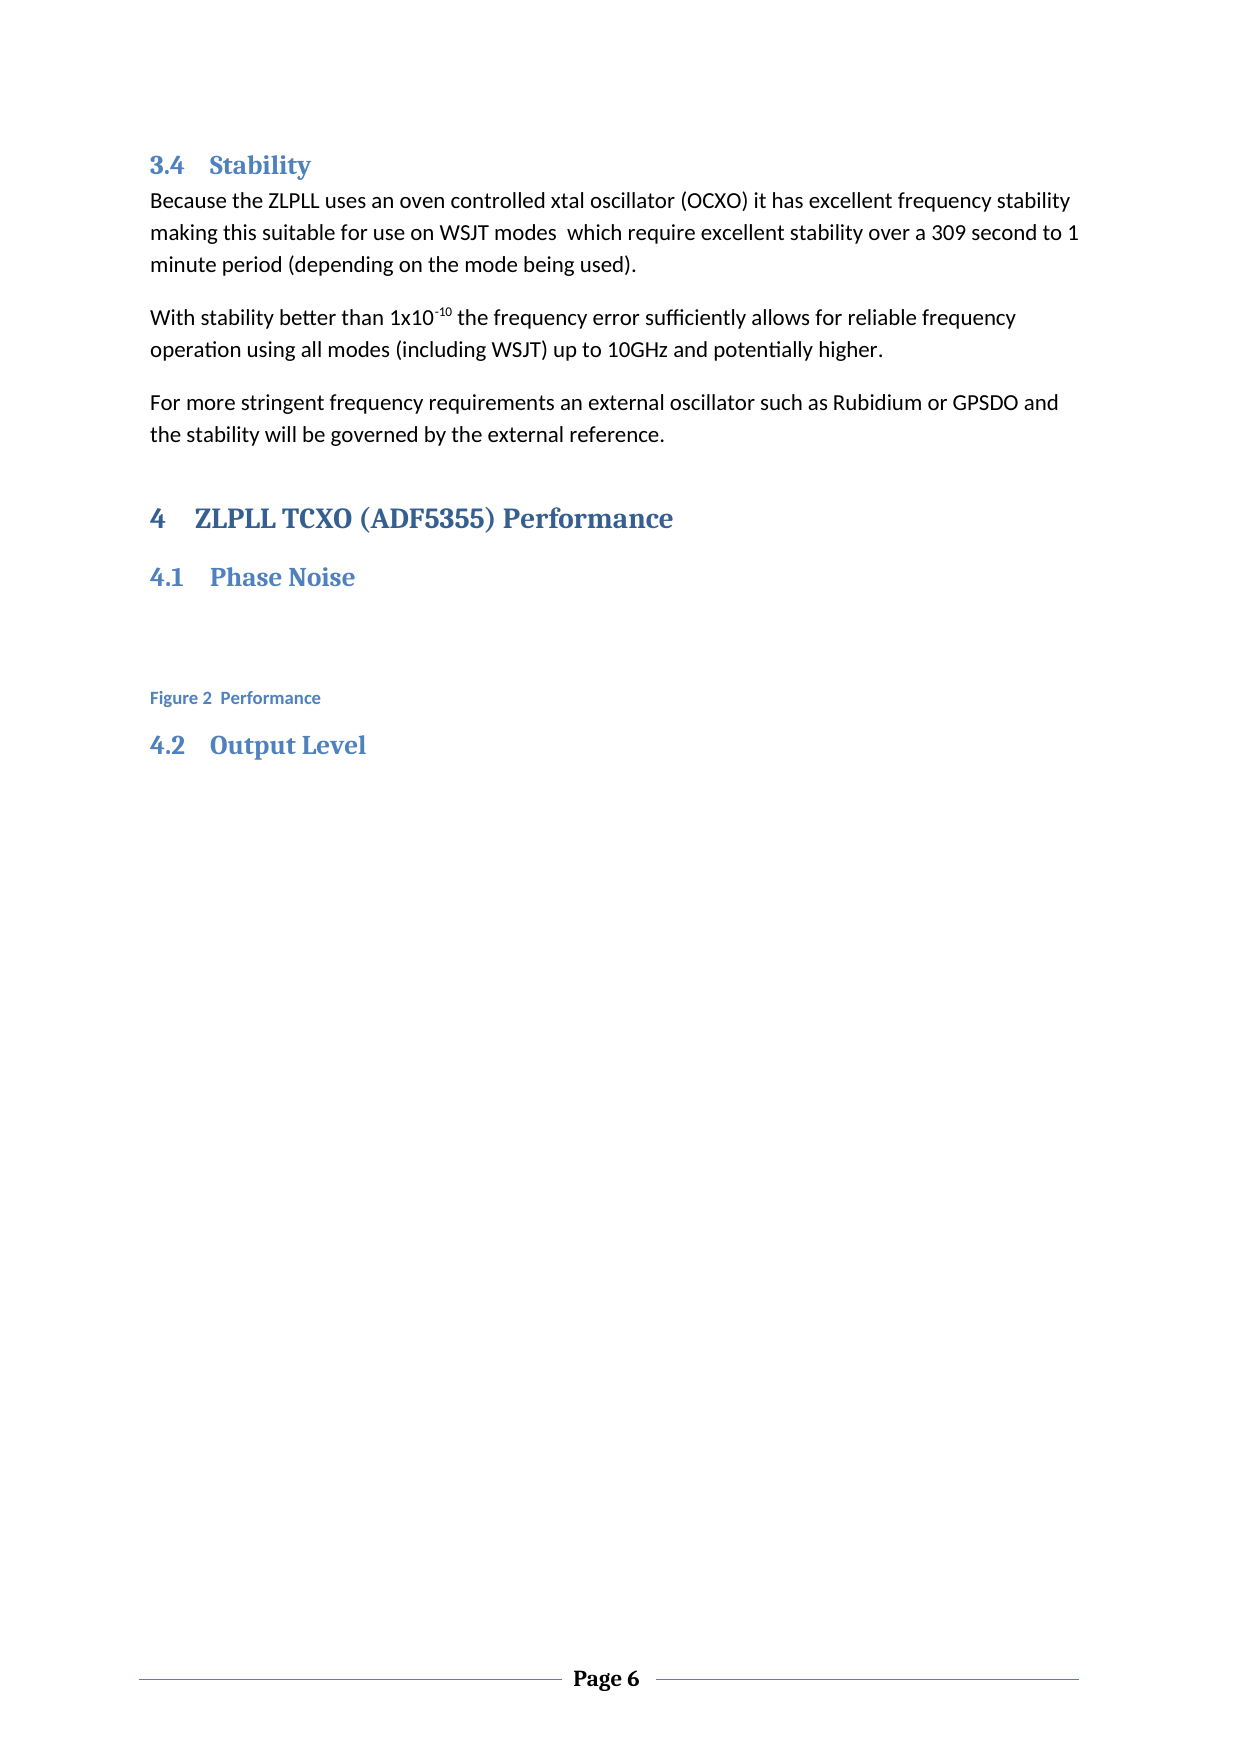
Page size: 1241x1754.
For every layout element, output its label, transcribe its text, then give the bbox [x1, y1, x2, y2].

subtitle Phase Noise [150, 562, 1090, 629]
subtitle Output Level [150, 730, 1090, 761]
text For more stringent frequency requirements an external oscillator such as Rubidium or GPSDO and the stability will be governed by the external reference. [150, 388, 1090, 448]
subtitle Stability [150, 150, 1090, 181]
text With stability better than 1x10-10 the frequency error sufficiently allows for reliable frequency operation using all modes (including WSJT) up to 10GHz and potentially higher. [150, 303, 1090, 363]
text Because the ZLPLL uses an oven controlled xtal oscillator (OCXO) it has excellent frequency stability making this suitable for use on WSJT modes which require excellent stability over a 309 second to 1 minute period (depending on the mode being used). [150, 186, 1090, 278]
subtitle ZLPLL TCXO (ADF5355) Performance [150, 503, 1090, 536]
